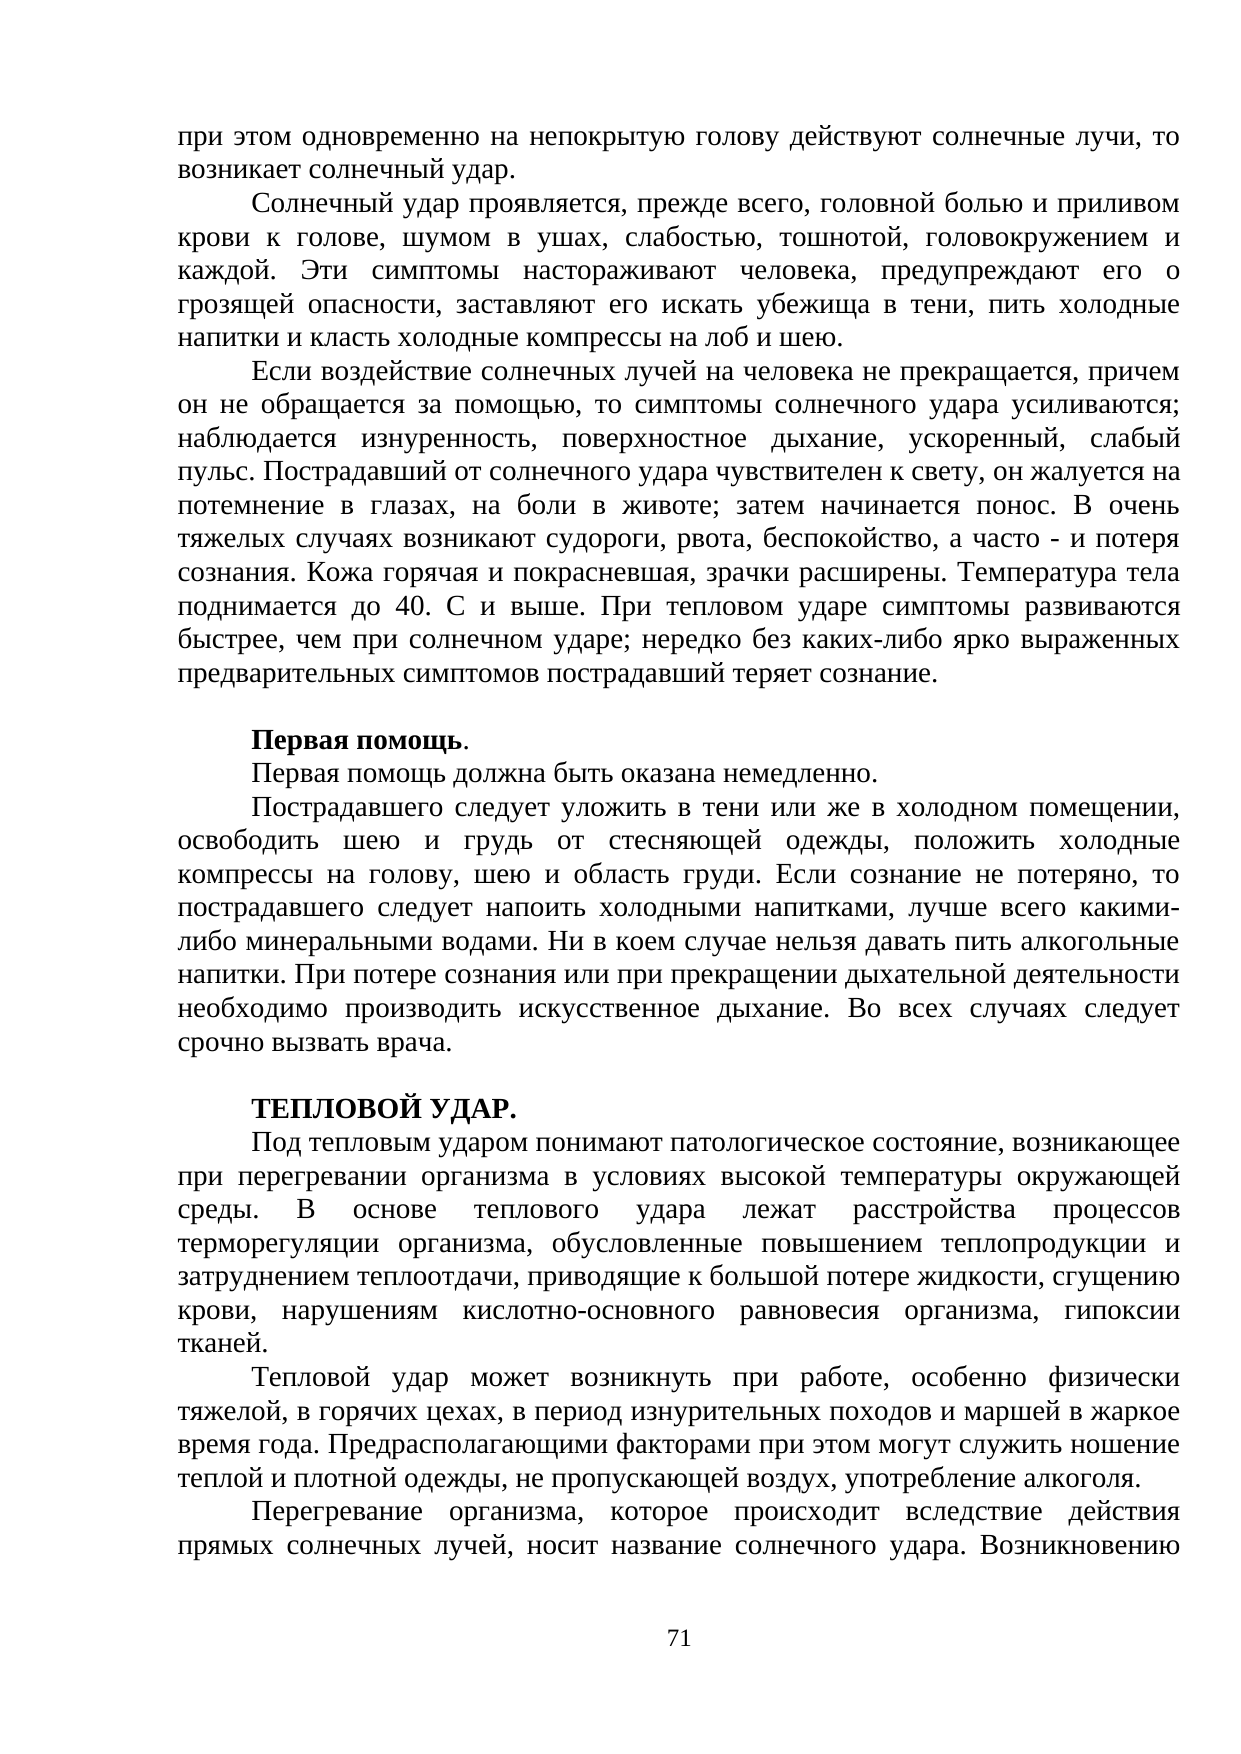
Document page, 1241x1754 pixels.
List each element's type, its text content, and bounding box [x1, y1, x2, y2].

text Первая помощь. [177, 722, 1181, 755]
text Первая помощь должна быть оказана немедленно. [177, 755, 1181, 789]
text Пострадавшего следует уложить в тени или же в холодном помещении, освободить шею и грудь от стесняющей одежды, положить холодные компрессы на голову, шею и область груди. Если сознание не потеряно, то пострадавшего следует напоить холодными напитками, лучше всего какими-либо минеральными водами. Ни в коем случае нельзя давать пить алкогольные напитки. При потере сознания или при прекращении дыхательной деятельности необходимо производить искусственное дыхание. Во всех случаях следует срочно вызвать врача. [177, 789, 1181, 1057]
text Солнечный удар проявляется, прежде всего, головной болью и приливом крови к голове, шумом в ушах, слабостью, тошнотой, головокружением и каждой. Эти симптомы настораживают человека, предупреждают его о грозящей опасности, заставляют его искать убежища в тени, пить холодные напитки и класть холодные компрессы на лоб и шею. [177, 185, 1181, 353]
text Тепловой удар может возникнуть при работе, особенно физически тяжелой, в горячих цехах, в период изнурительных походов и маршей в жаркое время года. Предрасполагающими факторами при этом могут служить ношение теплой и плотной одежды, не пропускающей воздух, употребление алкоголя. [177, 1359, 1181, 1493]
text Под тепловым ударом понимают патологическое состояние, возникающее при перегревании организма в условиях высокой температуры окружающей среды. В основе теплового удара лежат расстройства процессов терморегуляции организма, обусловленные повышением теплопродукции и затруднением теплоотдачи, приводящие к большой потере жидкости, сгущению крови, нарушениям кислотно-основного равновесия организма, гипоксии тканей. [177, 1124, 1181, 1359]
text ТЕПЛОВОЙ УДАР. [177, 1091, 1181, 1124]
text Если воздействие солнечных лучей на человека не прекращается, причем он не обращается за помощью, то симптомы солнечного удара усиливаются; наблюдается изнуренность, поверхностное дыхание, ускоренный, слабый пульс. Пострадавший от солнечного удара чувствителен к свету, он жалуется на потемнение в глазах, на боли в животе; затем начинается понос. В очень тяжелых случаях возникают судороги, рвота, беспокойство, а часто - и потеря сознания. Кожа горячая и покрасневшая, зрачки расширены. Температура тела поднимается до 40. С и выше. При тепловом ударе симптомы развиваются быстрее, чем при солнечном ударе; нередко без каких-либо ярко выраженных предварительных симптомов пострадавший теряет сознание. [177, 353, 1181, 688]
